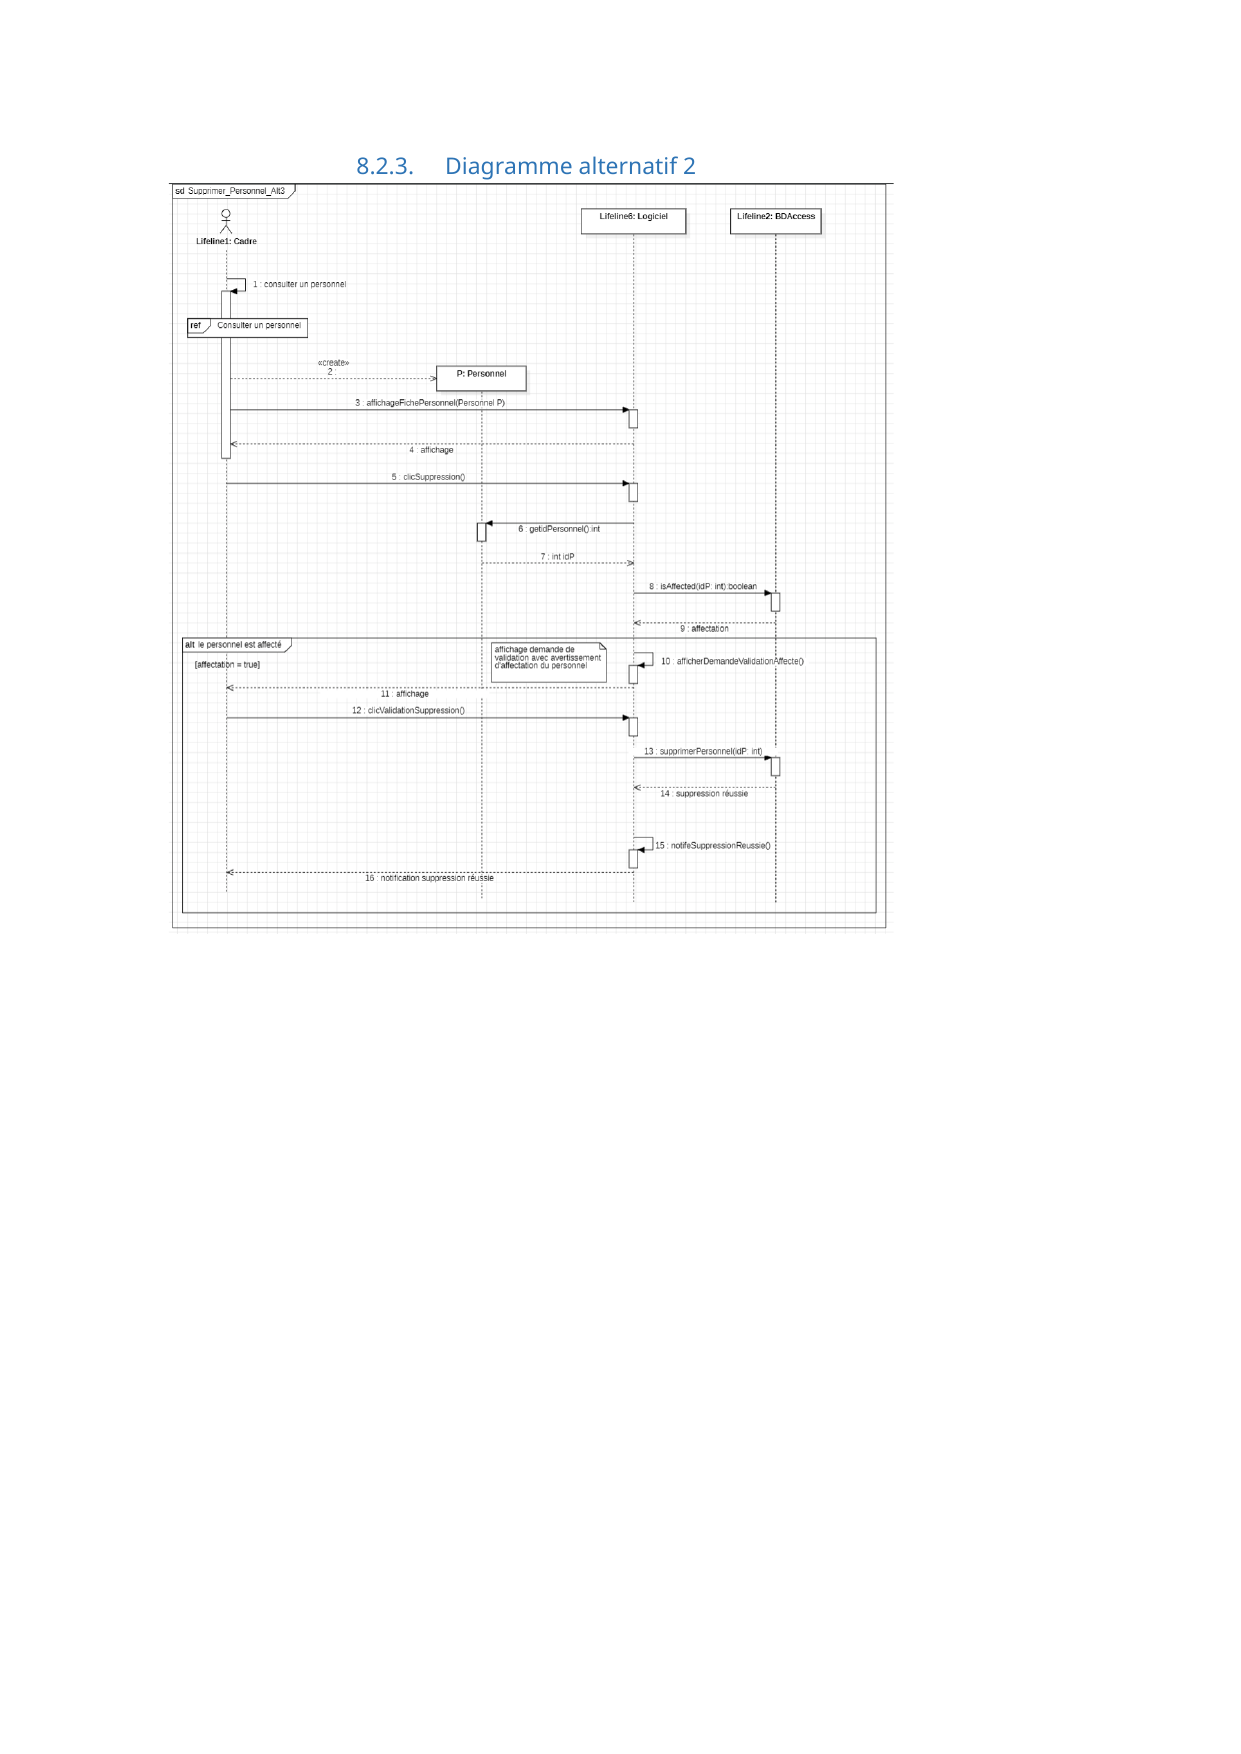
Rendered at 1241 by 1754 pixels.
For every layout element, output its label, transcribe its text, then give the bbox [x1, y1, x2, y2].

subtitle Diagramme alternatif 2 [356, 150, 1090, 181]
